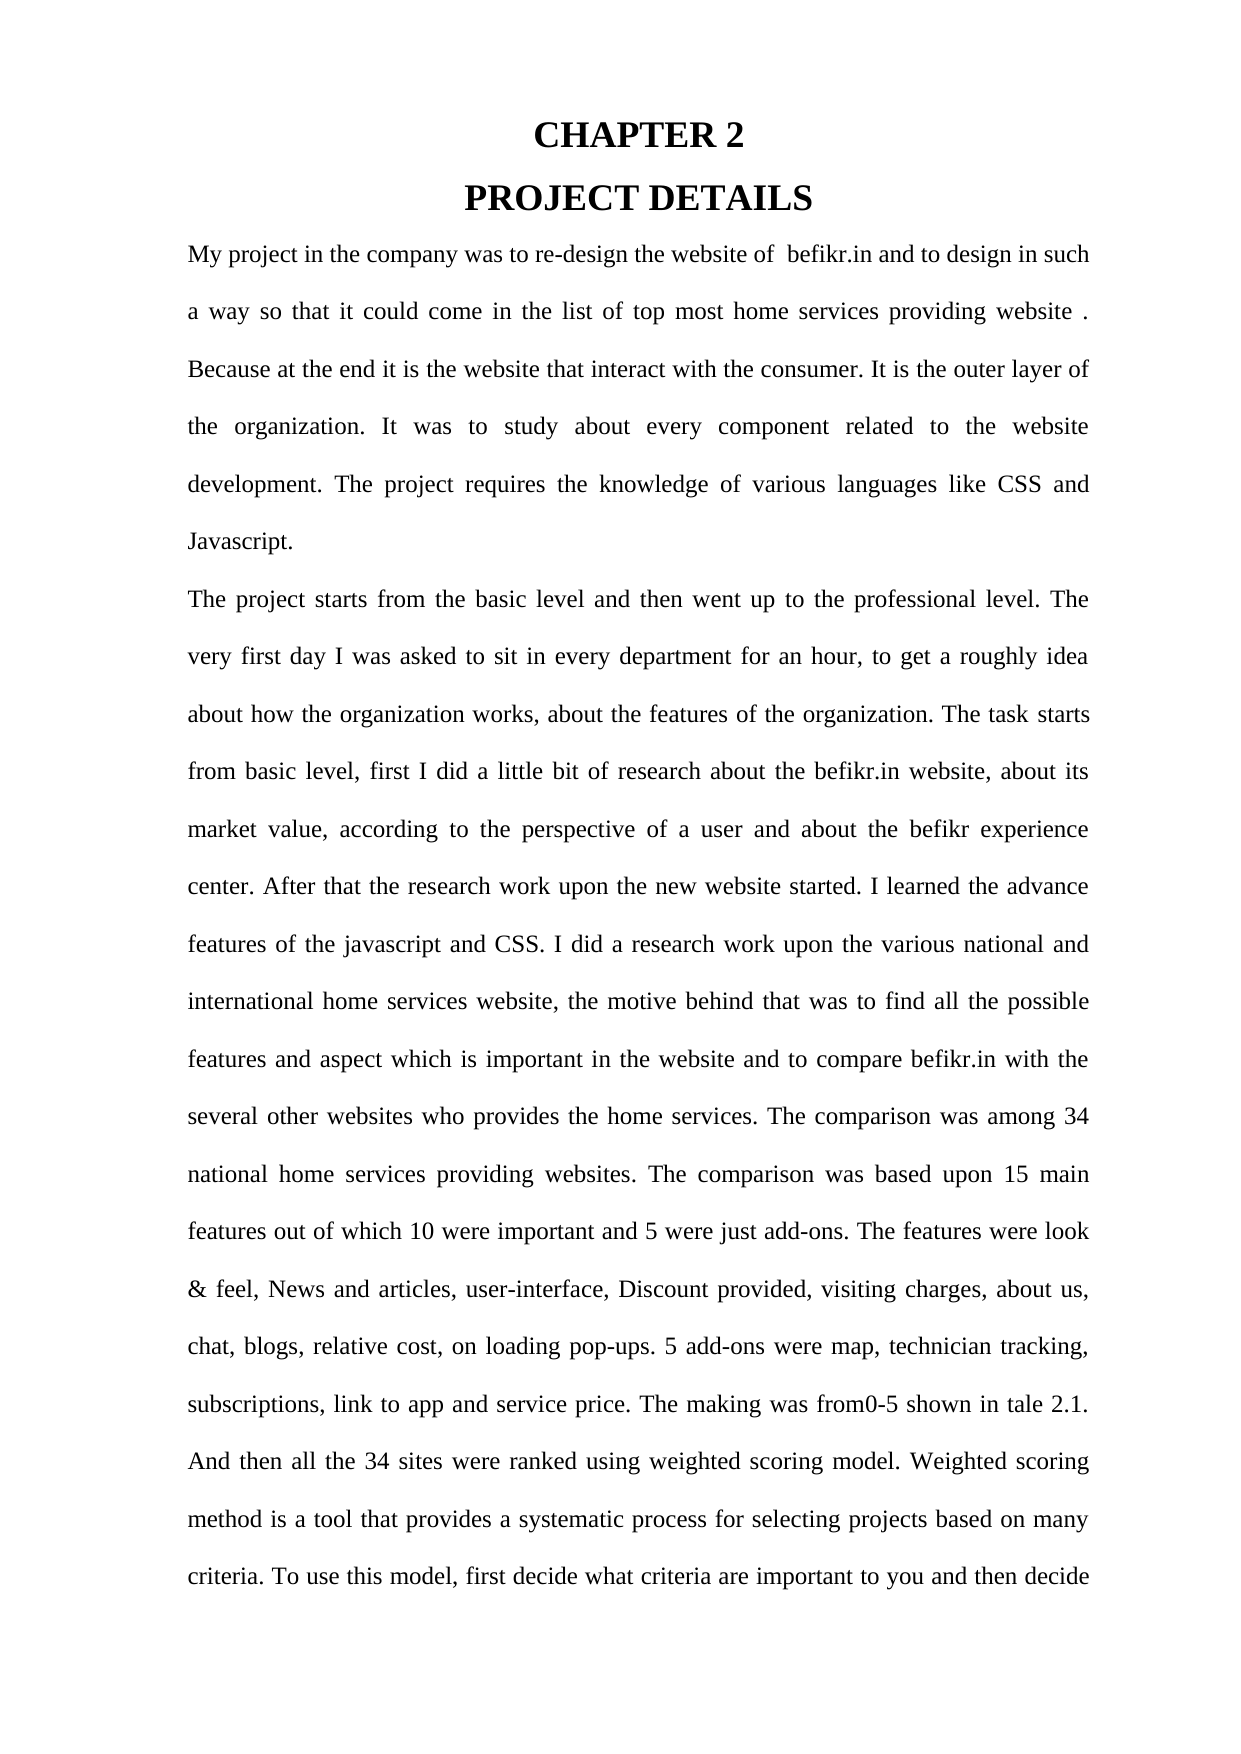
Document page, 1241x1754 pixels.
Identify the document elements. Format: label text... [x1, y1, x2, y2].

text My project in the company was to re-design the website of befikr.in and to design in such a way so that it could come in the list of top most home services providing website . Because at the end it is the website that interact with the consumer. It is the outer layer of the organization. It was to study about every component related to the website development. The project requires the knowledge of various languages like CSS and Javascript. [187, 239, 1090, 555]
text CHAPTER 2 [187, 112, 1090, 155]
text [187, 584, 1090, 1590]
text PROJECT DETAILS [187, 175, 1090, 218]
